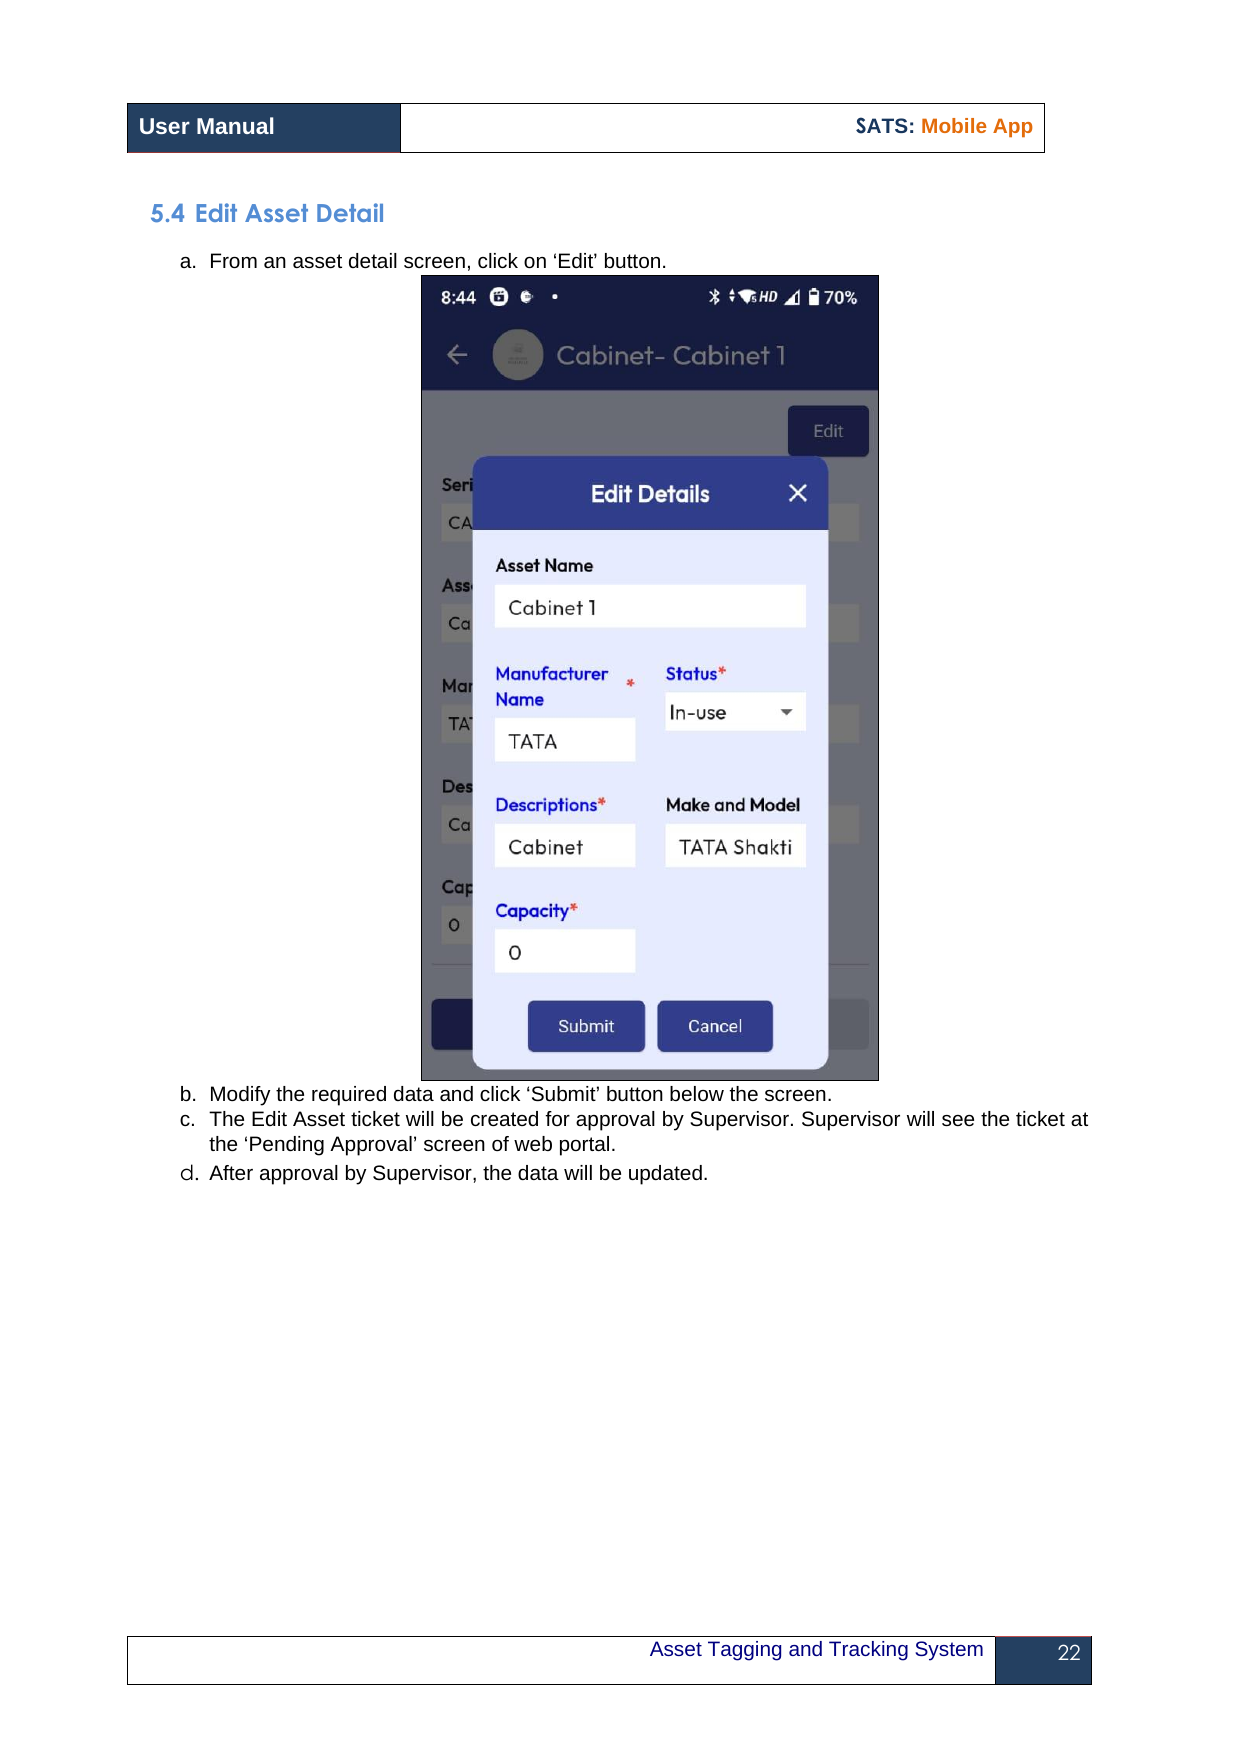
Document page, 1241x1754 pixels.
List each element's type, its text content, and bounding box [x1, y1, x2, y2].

list Modify the required data and click ‘Submit’ button below the screen. [179, 1082, 1090, 1106]
picture [422, 276, 878, 1080]
list From an asset detail screen, click on ‘Edit’ button. [179, 249, 1090, 273]
subtitle Edit Asset Detail [150, 194, 1090, 230]
list The Edit Asset ticket will be created for approval by Supervisor. Supervisor will see the ticket at the ‘Pending Approval’ screen of web portal. [179, 1107, 1090, 1156]
list After approval by Supervisor, the data will be updated. [179, 1157, 1090, 1187]
